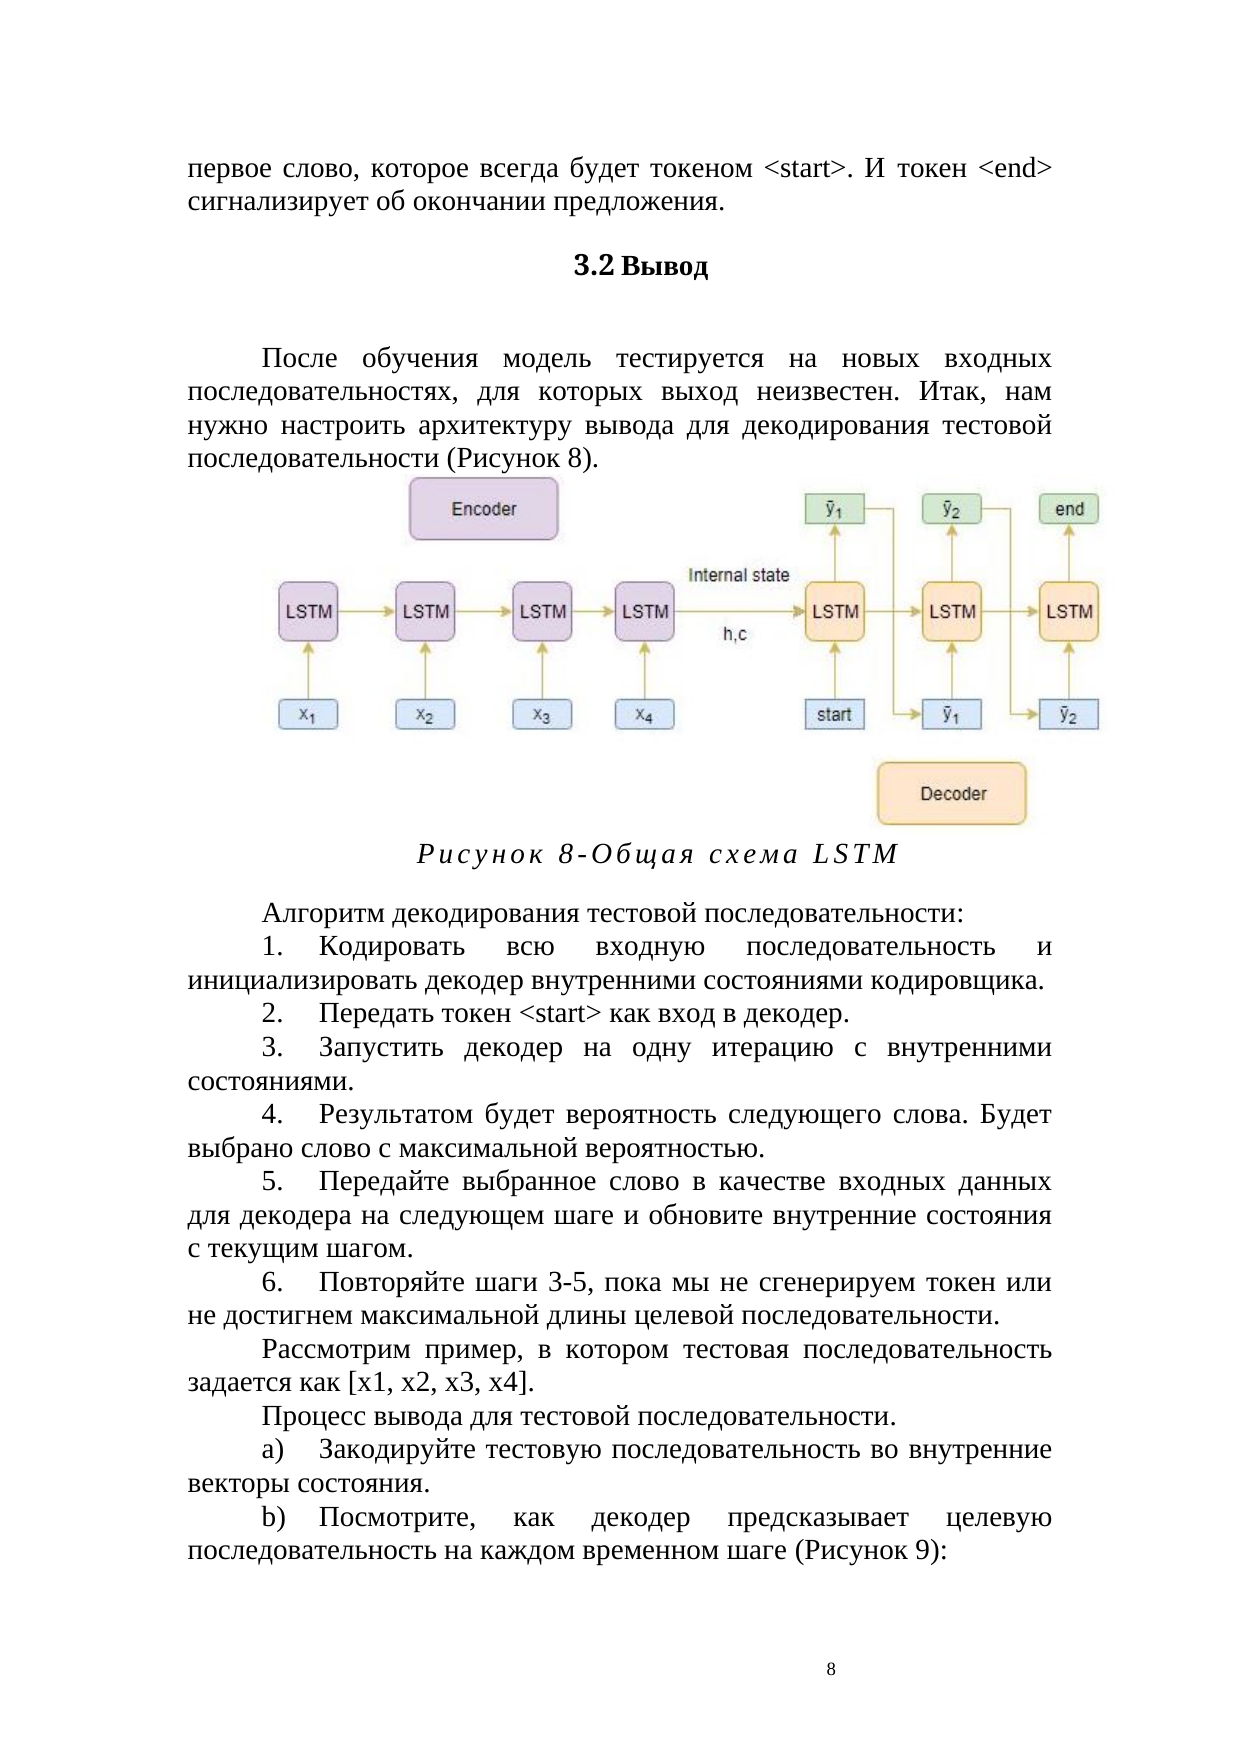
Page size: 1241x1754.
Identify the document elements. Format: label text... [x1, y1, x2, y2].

text Процесс вывода для тестовой последовательности. [187, 1398, 1053, 1432]
list Передайте выбранное слово в качестве входных данных для декодера на следующем шаге и обновите внутренние состояния с текущим шагом. [187, 1163, 1053, 1264]
picture [261, 474, 1127, 837]
list Повторяйте шаги 3-5, пока мы не сгенерируем токен или не достигнем максимальной длины целевой последовательности. [187, 1264, 1053, 1331]
text Алгоритм декодирования тестовой последовательности: [187, 895, 1053, 928]
list Кодировать всю входную последовательность и инициализировать декодер внутренними состояниями кодировщика. [187, 928, 1053, 996]
text Рассмотрим пример, в котором тестовая последовательность задается как [x1, x2, x3, x4]. [187, 1331, 1053, 1398]
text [187, 150, 1053, 217]
list Запустить декодер на одну итерацию с внутренними состояниями. [187, 1029, 1053, 1096]
list Передать токен <start> как вход в декодер. [187, 996, 1053, 1029]
subtitle Вывод [229, 244, 1053, 284]
text Рисунок 8-Общая схема LSTM [187, 836, 1053, 870]
list Посмотрите, как декодер предсказывает целевую последовательность на каждом временном шаге (Рисунок 9): [187, 1499, 1053, 1566]
text После обучения модель тестируется на новых входных последовательностях, для которых выход неизвестен. Итак, нам нужно настроить архитектуру вывода для декодирования тестовой последовательности (Рисунок 8). [187, 340, 1053, 474]
list Закодируйте тестовую последовательность во внутренние векторы состояния. [187, 1432, 1053, 1499]
list Результатом будет вероятность следующего слова. Будет выбрано слово с максимальной вероятностью. [187, 1096, 1053, 1163]
